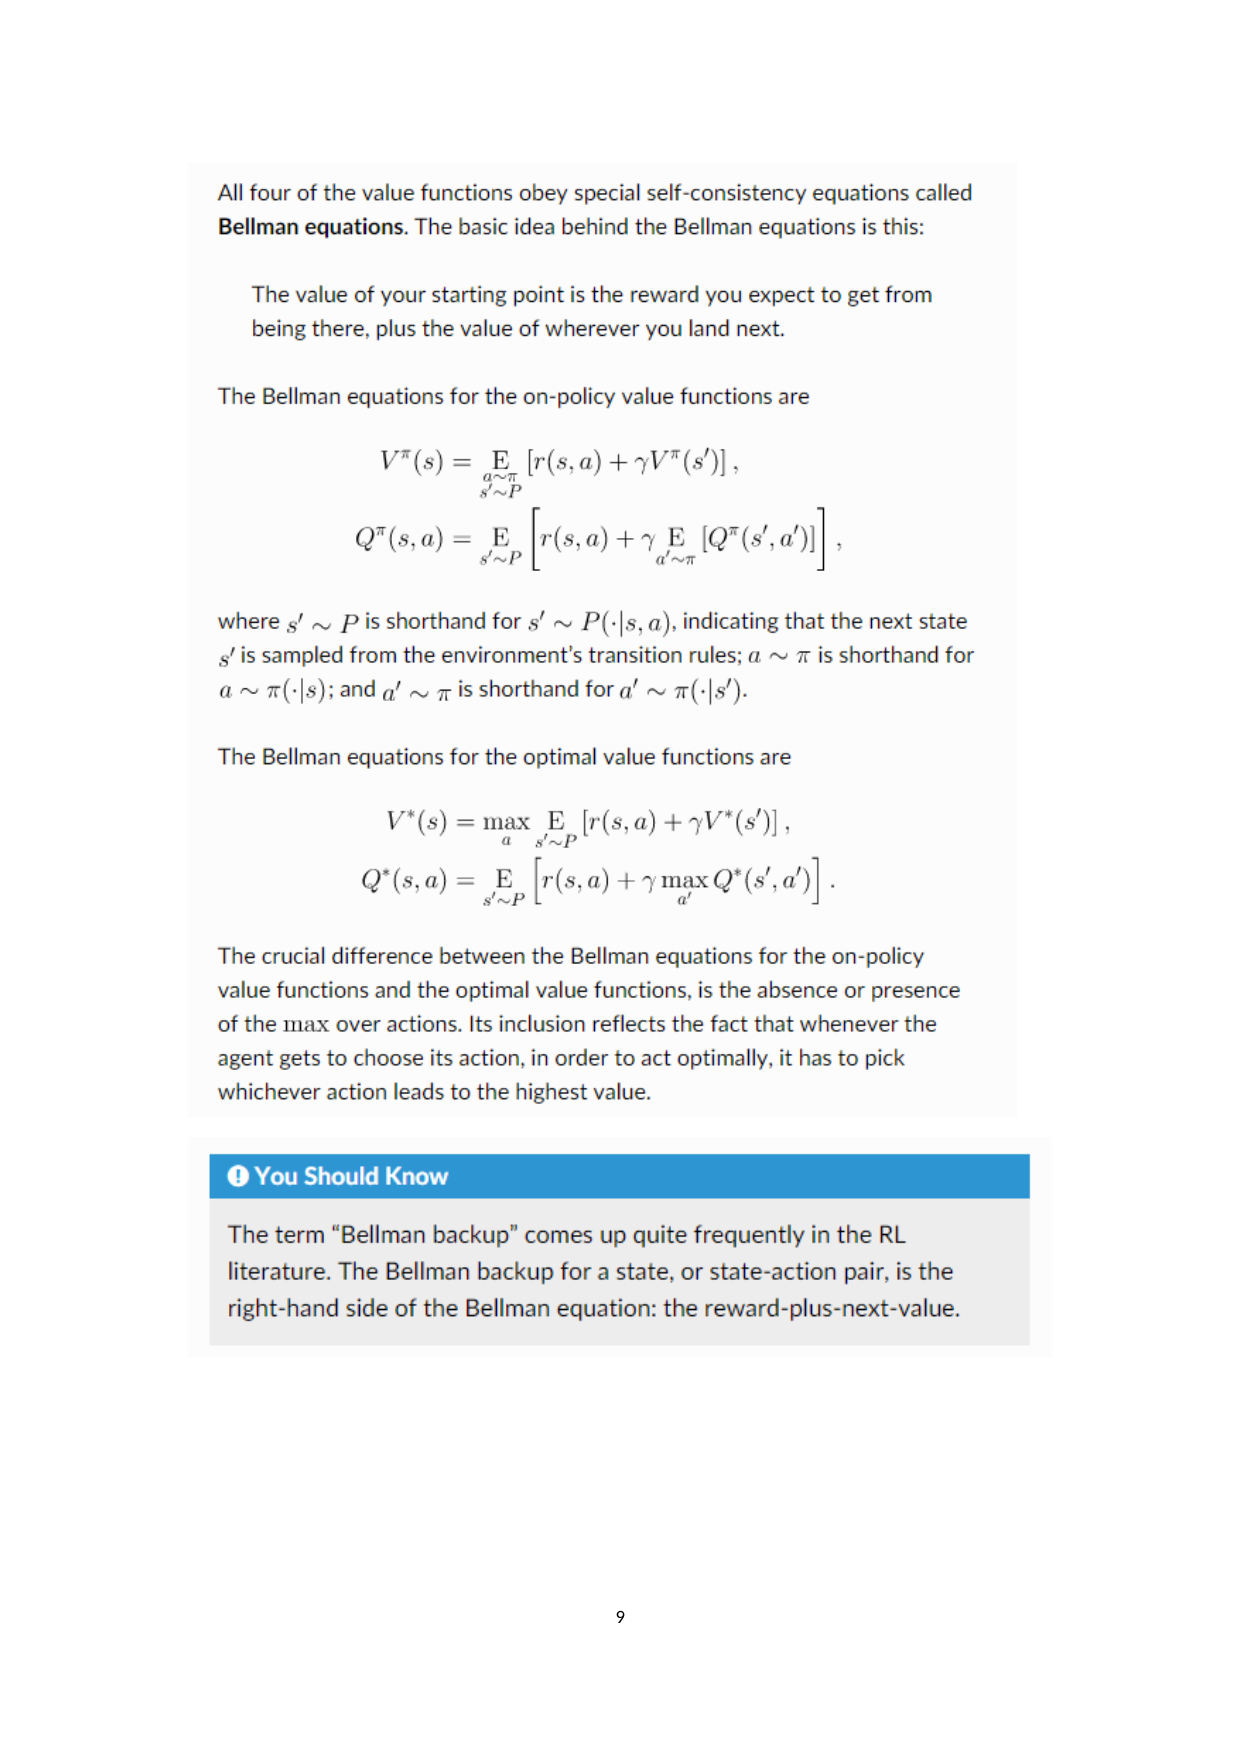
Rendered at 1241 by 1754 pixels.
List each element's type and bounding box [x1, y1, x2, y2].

picture [187, 1137, 1053, 1358]
picture [187, 162, 1018, 1118]
